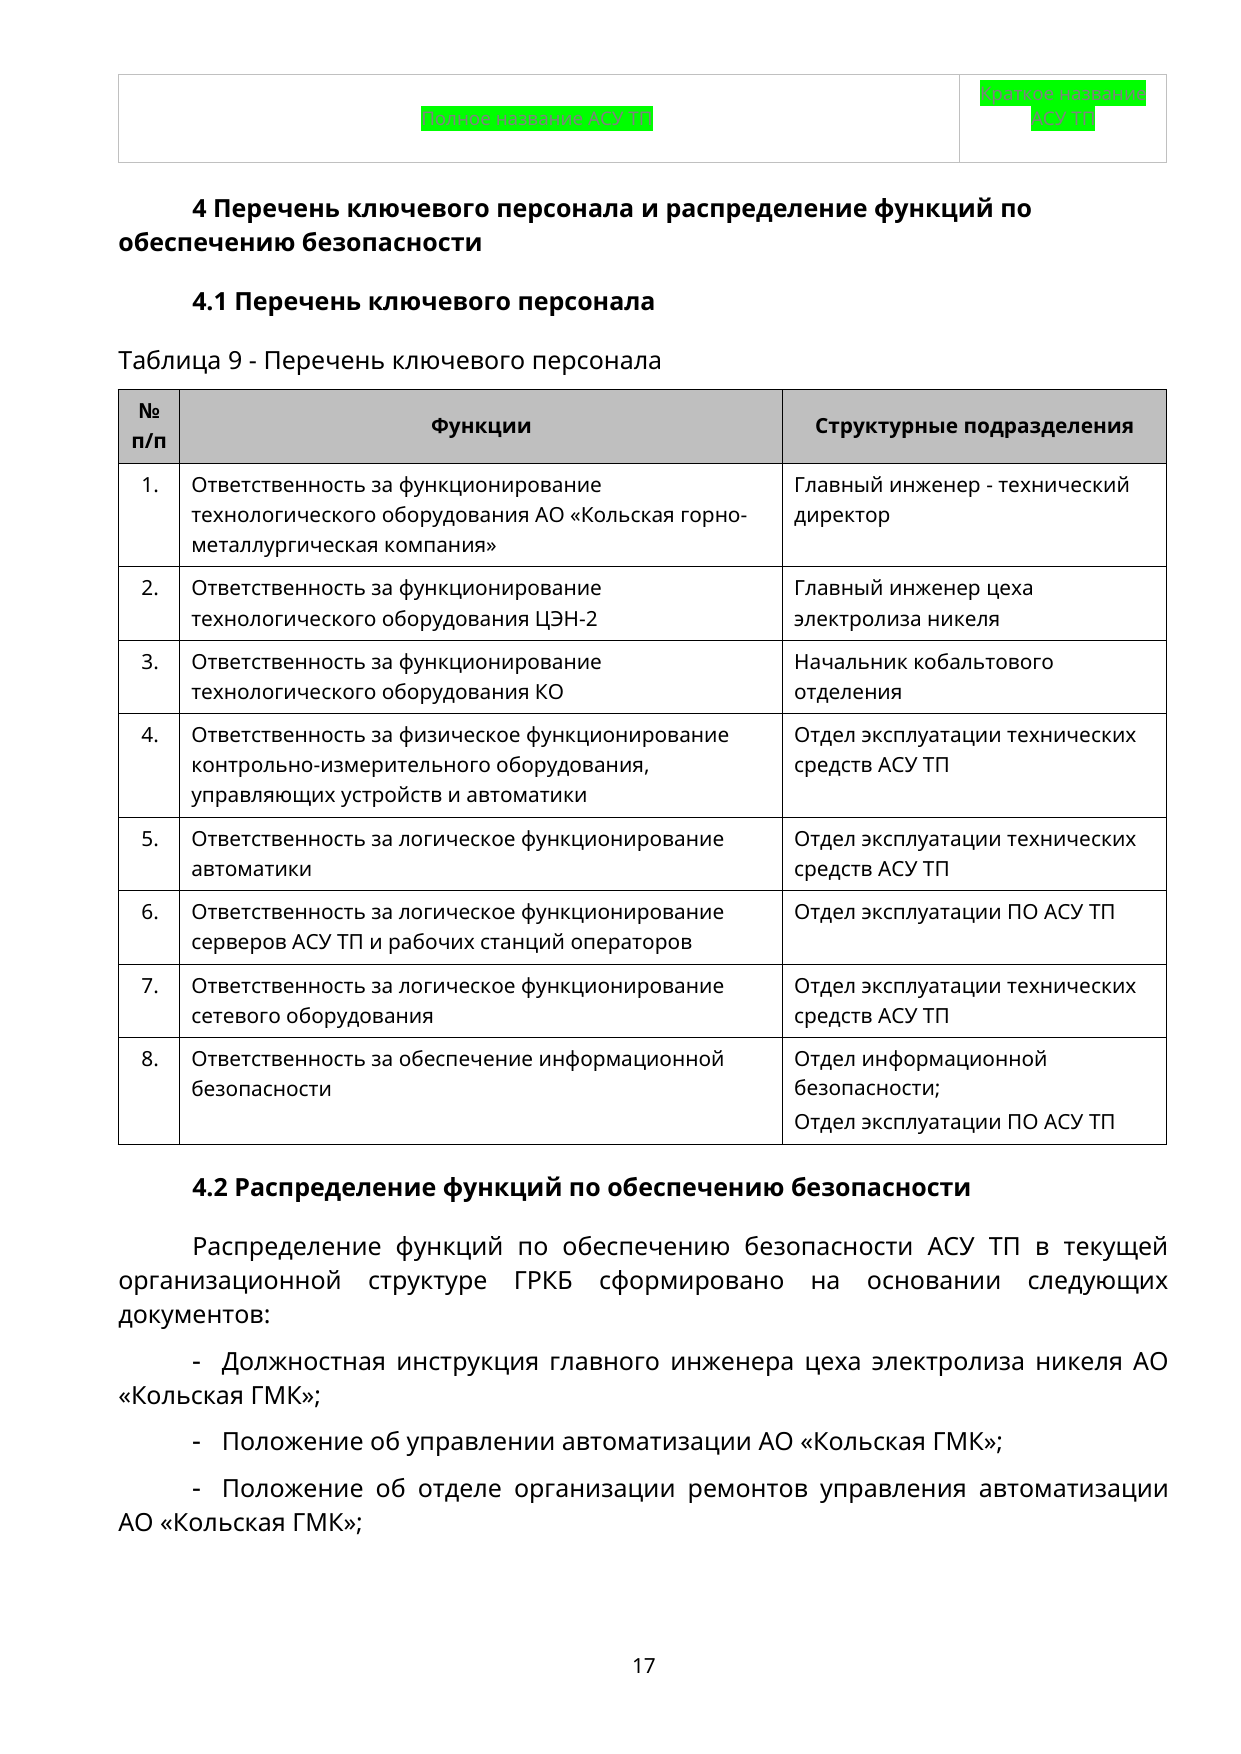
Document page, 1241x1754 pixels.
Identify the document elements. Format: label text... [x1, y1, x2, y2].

text Таблица 9 - Перечень ключевого персонала [118, 342, 1169, 377]
table_cell Ответственность за функционирование технологического оборудования ЦЭН-2 [180, 567, 782, 640]
table_cell [119, 1038, 179, 1143]
table_cell Ответственность за логическое функционирование серверов АСУ ТП и рабочих станций операторов [180, 891, 782, 963]
list Положение об управлении автоматизации АО «Кольская ГМК»; [118, 1424, 1169, 1458]
table_cell Отдел эксплуатации технических средств АСУ ТП [783, 965, 1166, 1037]
table_cell [119, 464, 179, 566]
table_cell Главный инженер - технический директор [783, 464, 1166, 566]
table_cell Ответственность за обеспечение информационной безопасности [180, 1038, 782, 1143]
subtitle Перечень ключевого персонала и распределение функций по обеспечению безопасности [118, 190, 1169, 258]
table_cell Отдел эксплуатации технических средств АСУ ТП [783, 714, 1166, 817]
table_header Функции [180, 390, 782, 463]
table_cell [119, 714, 179, 817]
list Должностная инструкция главного инженера цеха электролиза никеля АО «Кольская ГМК»; [118, 1343, 1169, 1411]
table_cell Главный инженер цеха электролиза никеля [783, 567, 1166, 640]
table_header № п/п [119, 390, 179, 463]
subtitle Перечень ключевого персонала [118, 283, 1169, 317]
table_cell Ответственность за функционирование технологического оборудования АО «Кольская горно-металлургическая компания» [180, 464, 782, 566]
table_cell Отдел информационной безопасности; Отдел эксплуатации ПО АСУ ТП [783, 1038, 1166, 1143]
subtitle Распределение функций по обеспечению безопасности [118, 1169, 1169, 1203]
text Распределение функций по обеспечению безопасности АСУ ТП в текущей организационной структуре ГРКБ сформировано на основании следующих документов: [118, 1228, 1169, 1331]
table_cell Ответственность за логическое функционирование автоматики [180, 818, 782, 890]
table_cell [119, 567, 179, 640]
table_cell [119, 818, 179, 890]
table_cell [119, 965, 179, 1037]
table_cell Ответственность за функционирование технологического оборудования КО [180, 641, 782, 713]
table_cell [119, 891, 179, 963]
table_header Структурные подразделения [783, 390, 1166, 463]
table_cell Ответственность за логическое функционирование сетевого оборудования [180, 965, 782, 1037]
table_cell Ответственность за физическое функционирование контрольно-измерительного оборудования, управляющих устройств и автоматики [180, 714, 782, 817]
table_cell Отдел эксплуатации технических средств АСУ ТП [783, 818, 1166, 890]
table_cell Отдел эксплуатации ПО АСУ ТП [783, 891, 1166, 963]
list Положение об отделе организации ремонтов управления автоматизации АО «Кольская ГМК»; [118, 1470, 1169, 1538]
table_cell [119, 641, 179, 713]
table_cell Начальник кобальтового отделения [783, 641, 1166, 713]
